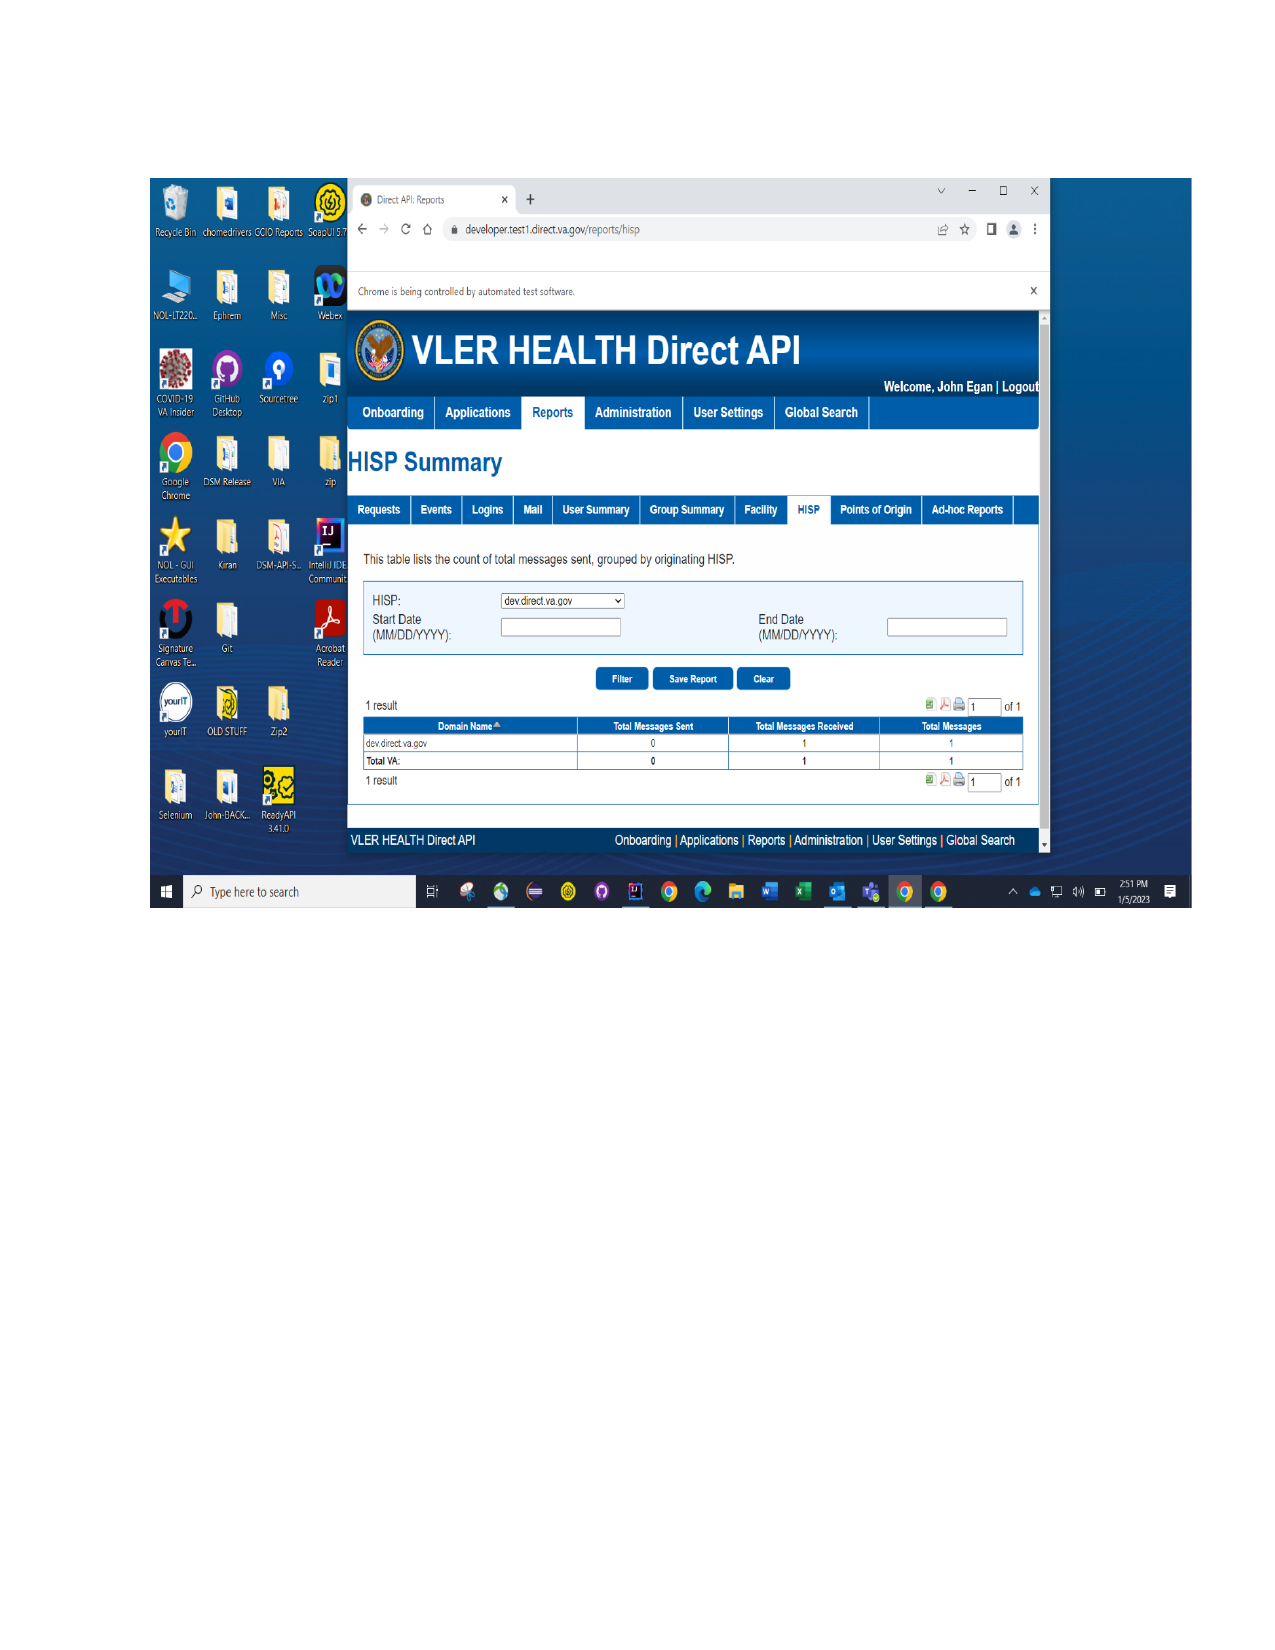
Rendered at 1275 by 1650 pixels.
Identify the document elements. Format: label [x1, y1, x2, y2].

picture [150, 178, 1192, 908]
